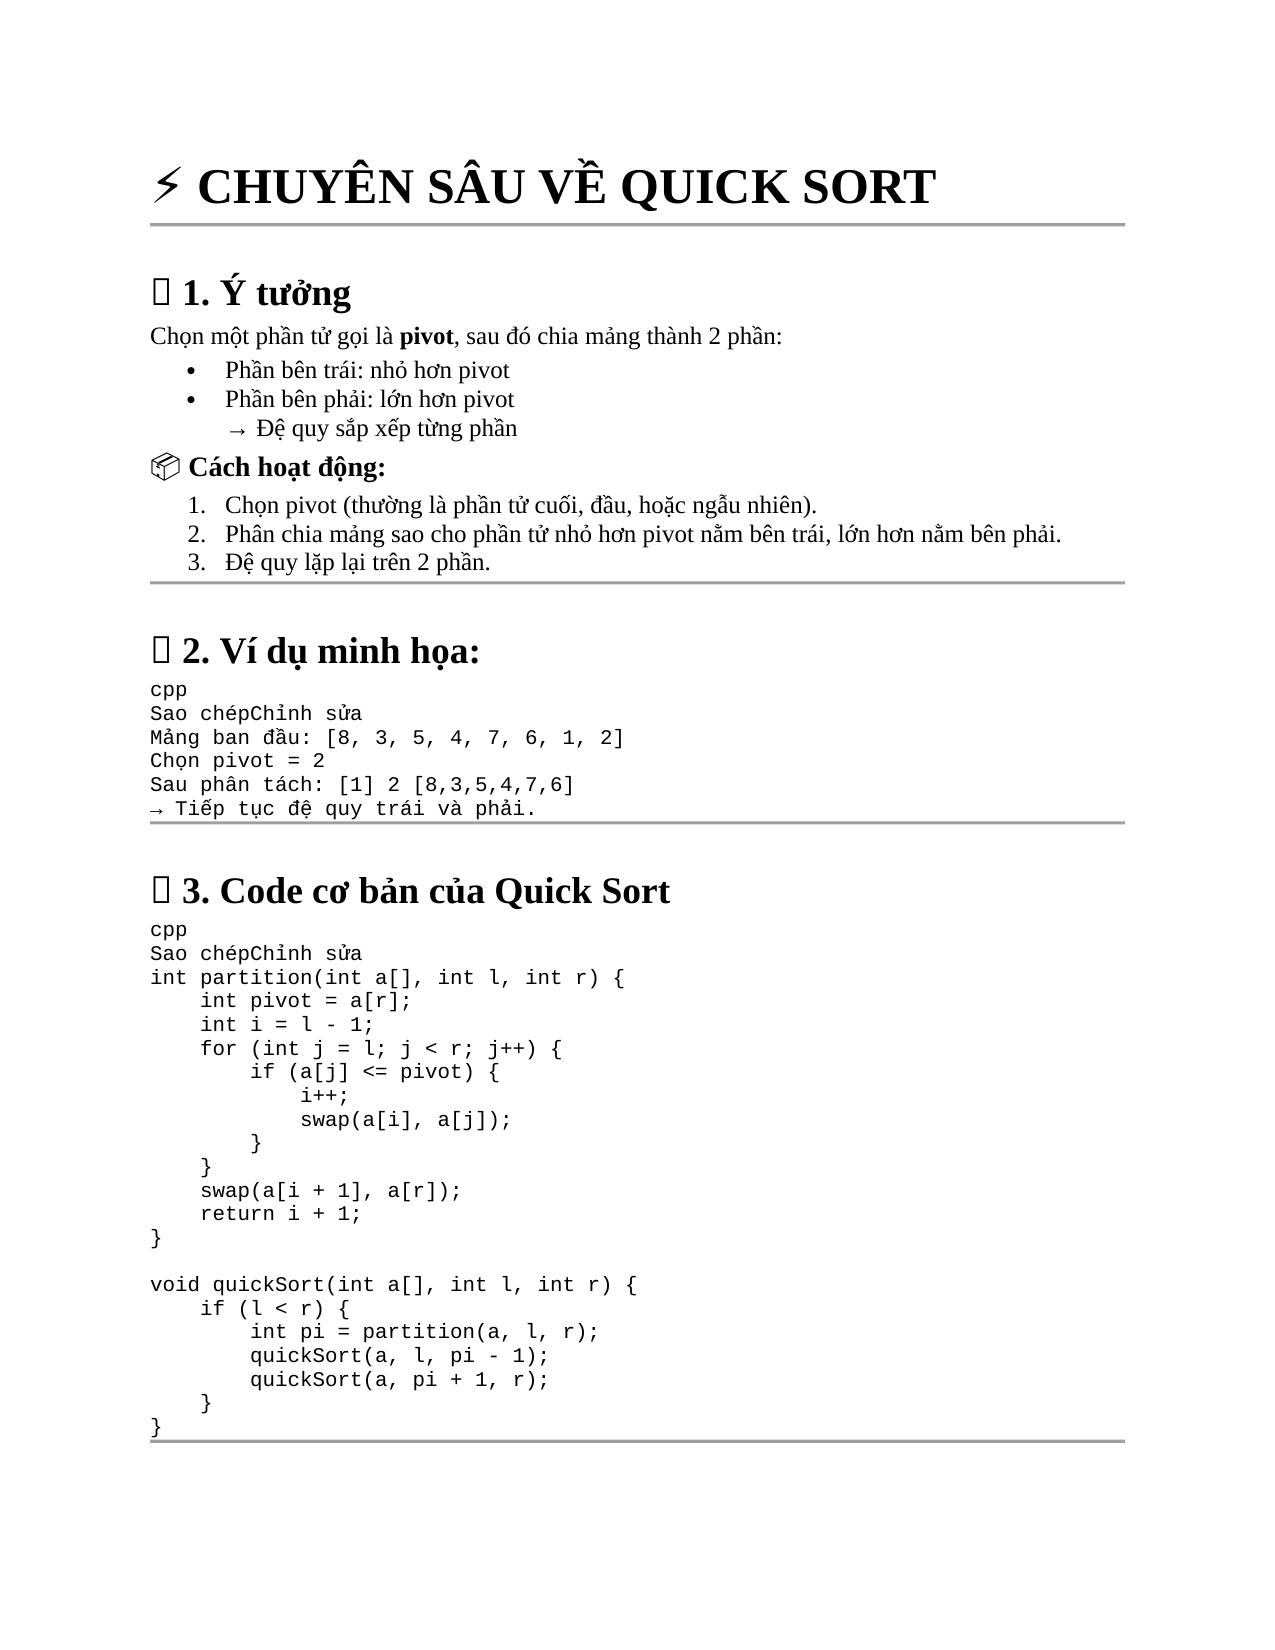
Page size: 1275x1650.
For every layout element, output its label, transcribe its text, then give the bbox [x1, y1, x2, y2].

text int pi = partition(a, l, r); [150, 1321, 1125, 1345]
text quickSort(a, pi + 1, r); [150, 1369, 1125, 1392]
text int pivot = a[r]; [150, 990, 1125, 1014]
text } [150, 1227, 1125, 1251]
text Mảng ban đầu: [8, 3, 5, 4, 7, 6, 1, 2] [150, 727, 1125, 750]
text return i + 1; [150, 1203, 1125, 1227]
text cpp [150, 919, 1125, 943]
text cpp [150, 679, 1125, 703]
text quickSort(a, l, pi - 1); [150, 1345, 1125, 1369]
text Sao chépChỉnh sửa [150, 703, 1125, 727]
text void quickSort(int a[], int l, int r) { [150, 1274, 1125, 1298]
list Phần bên trái: nhỏ hơn pivot [187, 355, 1125, 384]
text → Tiếp tục đệ quy trái và phải. [150, 798, 1125, 821]
text } [150, 1156, 1125, 1179]
text } [150, 1132, 1125, 1156]
text swap(a[i + 1], a[r]); [150, 1179, 1125, 1203]
text int i = l - 1; [150, 1014, 1125, 1038]
text } [150, 1416, 1125, 1439]
list Phần bên phải: lớn hơn pivot → Đệ quy sắp xếp từng phần [187, 384, 1125, 441]
text Chọn một phần tử gọi là pivot, sau đó chia mảng thành 2 phần: [150, 321, 1125, 350]
text Sau phân tách: [1] 2 [8,3,5,4,7,6] [150, 774, 1125, 798]
text i++; [150, 1085, 1125, 1109]
text Chọn pivot = 2 [150, 750, 1125, 774]
text swap(a[i], a[j]); [150, 1109, 1125, 1132]
text 📦 Cách hoạt động: [150, 447, 1125, 485]
list Đệ quy lặp lại trên 2 phần. [187, 547, 1125, 576]
text for (int j = l; j < r; j++) { [150, 1038, 1125, 1061]
text int partition(int a[], int l, int r) { [150, 967, 1125, 990]
text ✅ 1. Ý tưởng [150, 265, 1125, 316]
text 🧠 2. Ví dụ minh họa: [150, 623, 1125, 674]
text 🔁 3. Code cơ bản của Quick Sort [150, 863, 1125, 914]
list Phân chia mảng sao cho phần tử nhỏ hơn pivot nằm bên trái, lớn hơn nằm bên phải. [187, 519, 1125, 547]
text Sao chépChỉnh sửa [150, 943, 1125, 967]
list Chọn pivot (thường là phần tử cuối, đầu, hoặc ngẫu nhiên). [187, 490, 1125, 519]
text } [150, 1392, 1125, 1416]
text ⚡ CHUYÊN SÂU VỀ QUICK SORT [150, 150, 1125, 218]
text if (l < r) { [150, 1298, 1125, 1321]
text if (a[j] <= pivot) { [150, 1061, 1125, 1085]
